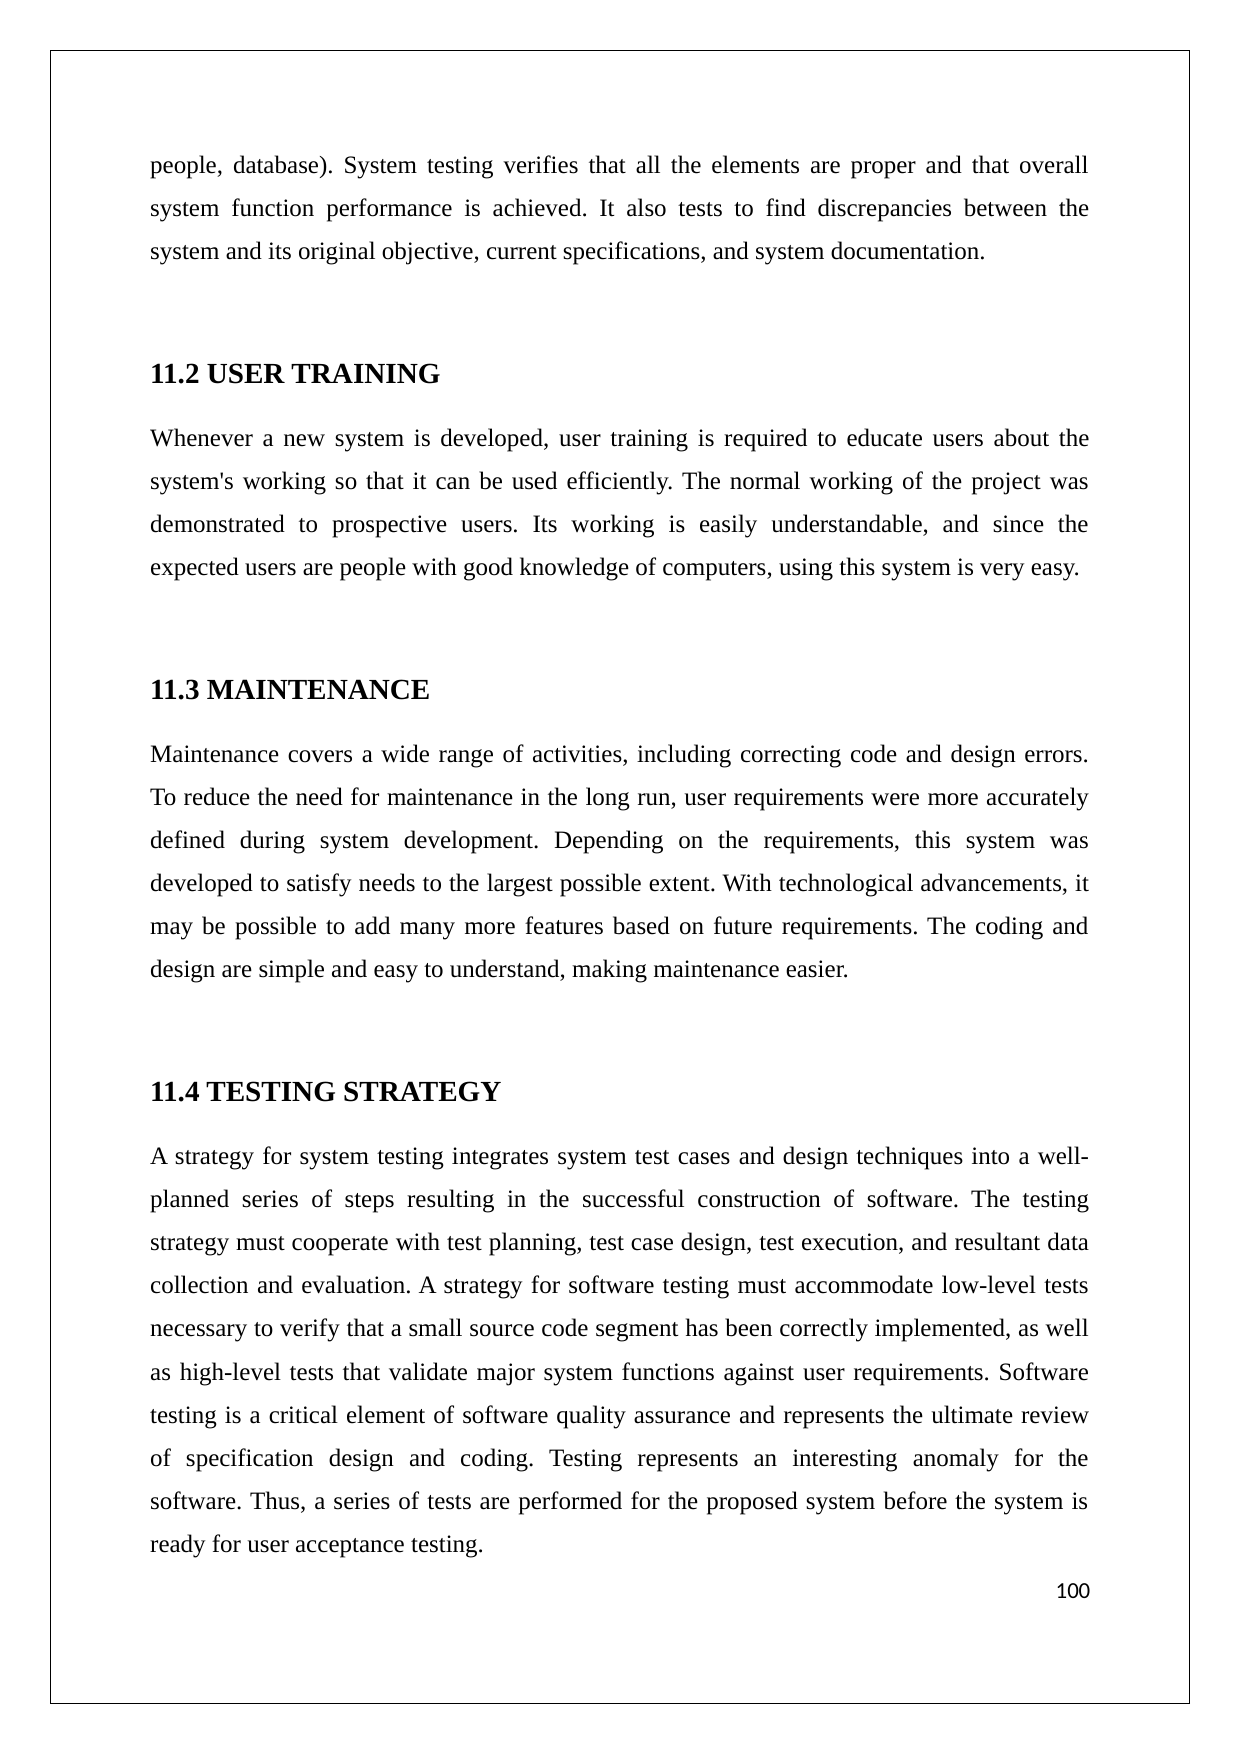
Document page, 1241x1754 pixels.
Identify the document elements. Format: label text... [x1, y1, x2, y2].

text A strategy for system testing integrates system test cases and design techniques into a well-planned series of steps resulting in the successful construction of software. The testing strategy must cooperate with test planning, test case design, test execution, and resultant data collection and evaluation. A strategy for software testing must accommodate low-level tests necessary to verify that a small source code segment has been correctly implemented, as well as high-level tests that validate major system functions against user requirements. Software testing is a critical element of software quality assurance and represents the ultimate review of specification design and coding. Testing represents an interesting anomaly for the software. Thus, a series of tests are performed for the proposed system before the system is ready for user acceptance testing. [150, 1141, 1090, 1558]
text 11.3 MAINTENANCE [150, 672, 1090, 705]
text 11.4 TESTING STRATEGY [150, 1074, 1090, 1107]
text Maintenance covers a wide range of activities, including correcting code and design errors. To reduce the need for maintenance in the long run, user requirements were more accurately defined during system development. Depending on the requirements, this system was developed to satisfy needs to the largest possible extent. With technological advancements, it may be possible to add many more features based on future requirements. The coding and design are simple and easy to understand, making maintenance easier. [150, 739, 1090, 983]
text Whenever a new system is developed, user training is required to educate users about the system's working so that it can be used efficiently. The normal working of the project was demonstrated to prospective users. Its working is easily understandable, and since the expected users are people with good knowledge of computers, using this system is very easy. [150, 423, 1090, 581]
text 11.2 USER TRAINING [150, 356, 1090, 389]
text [150, 150, 1090, 265]
